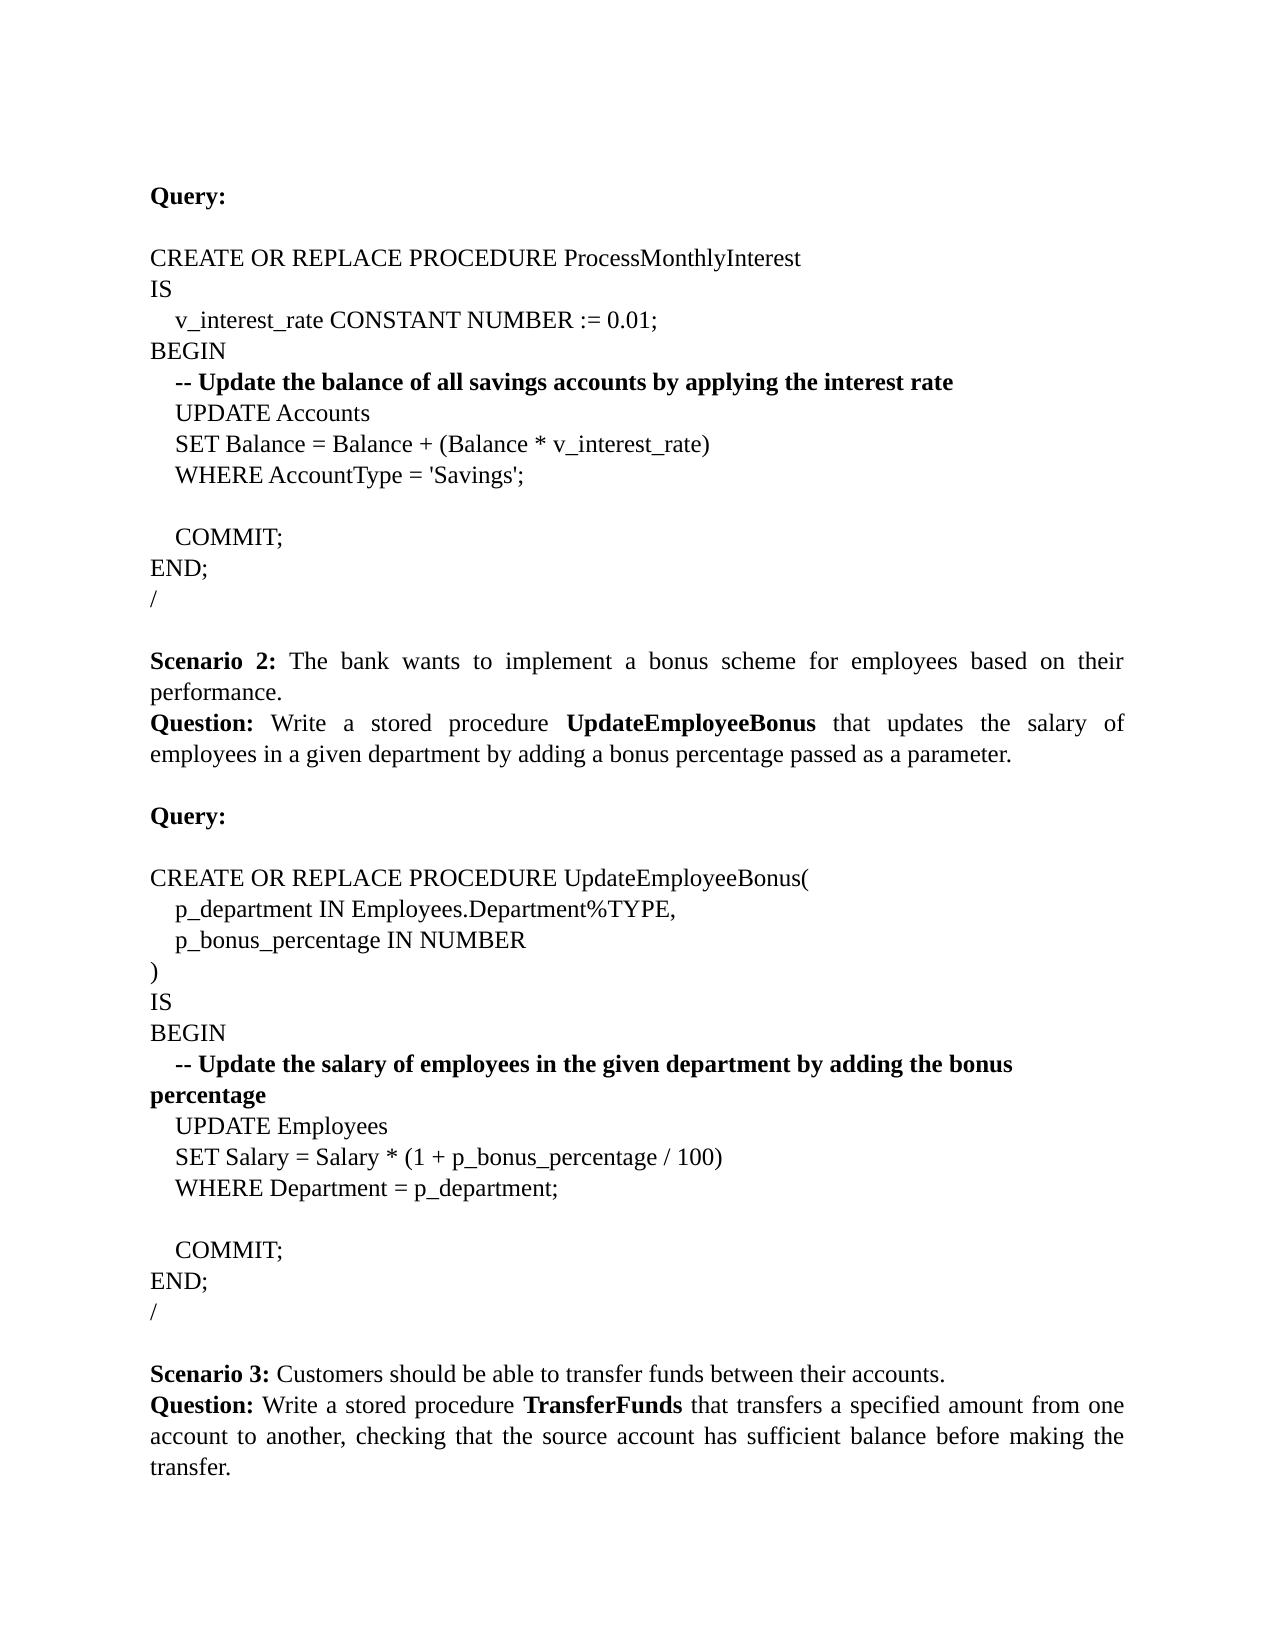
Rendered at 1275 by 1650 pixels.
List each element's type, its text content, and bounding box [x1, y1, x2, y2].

text BEGIN [150, 1018, 1125, 1047]
text UPDATE Employees [150, 1111, 1125, 1140]
text SET Salary = Salary * (1 + p_bonus_percentage / 100) [150, 1142, 1125, 1171]
text / [150, 584, 1125, 612]
text v_interest_rate CONSTANT NUMBER := 0.01; [150, 305, 1125, 334]
text BEGIN [150, 336, 1125, 365]
text ) [150, 956, 1125, 985]
text Question: Write a stored procedure TransferFunds that transfers a specified amount from one account to another, checking that the source account has sufficient balance before making the transfer. [150, 1390, 1125, 1481]
text END; [150, 553, 1125, 581]
text Question: Write a stored procedure UpdateEmployeeBonus that updates the salary of employees in a given department by adding a bonus percentage passed as a parameter. [150, 708, 1125, 768]
text Scenario 2: The bank wants to implement a bonus scheme for employees based on their performance. [150, 646, 1125, 706]
text IS [150, 987, 1125, 1016]
text Query: [150, 801, 1125, 830]
text END; [150, 1266, 1125, 1294]
text Scenario 3: Customers should be able to transfer funds between their accounts. [150, 1359, 1125, 1388]
text WHERE AccountType = 'Savings'; [150, 460, 1125, 489]
text p_bonus_percentage IN NUMBER [150, 925, 1125, 954]
text -- Update the balance of all savings accounts by applying the interest rate [150, 367, 1125, 396]
text / [150, 1297, 1125, 1326]
text IS [150, 274, 1125, 303]
text p_department IN Employees.Department%TYPE, [150, 894, 1125, 923]
text UPDATE Accounts [150, 398, 1125, 427]
text CREATE OR REPLACE PROCEDURE ProcessMonthlyInterest [150, 243, 1125, 272]
text -- Update the salary of employees in the given department by adding the bonus percentage [150, 1049, 1125, 1109]
text COMMIT; [150, 1235, 1125, 1263]
text CREATE OR REPLACE PROCEDURE UpdateEmployeeBonus( [150, 863, 1125, 892]
text COMMIT; [150, 522, 1125, 550]
text SET Balance = Balance + (Balance * v_interest_rate) [150, 429, 1125, 458]
text Query: [150, 181, 1125, 210]
text WHERE Department = p_department; [150, 1173, 1125, 1202]
